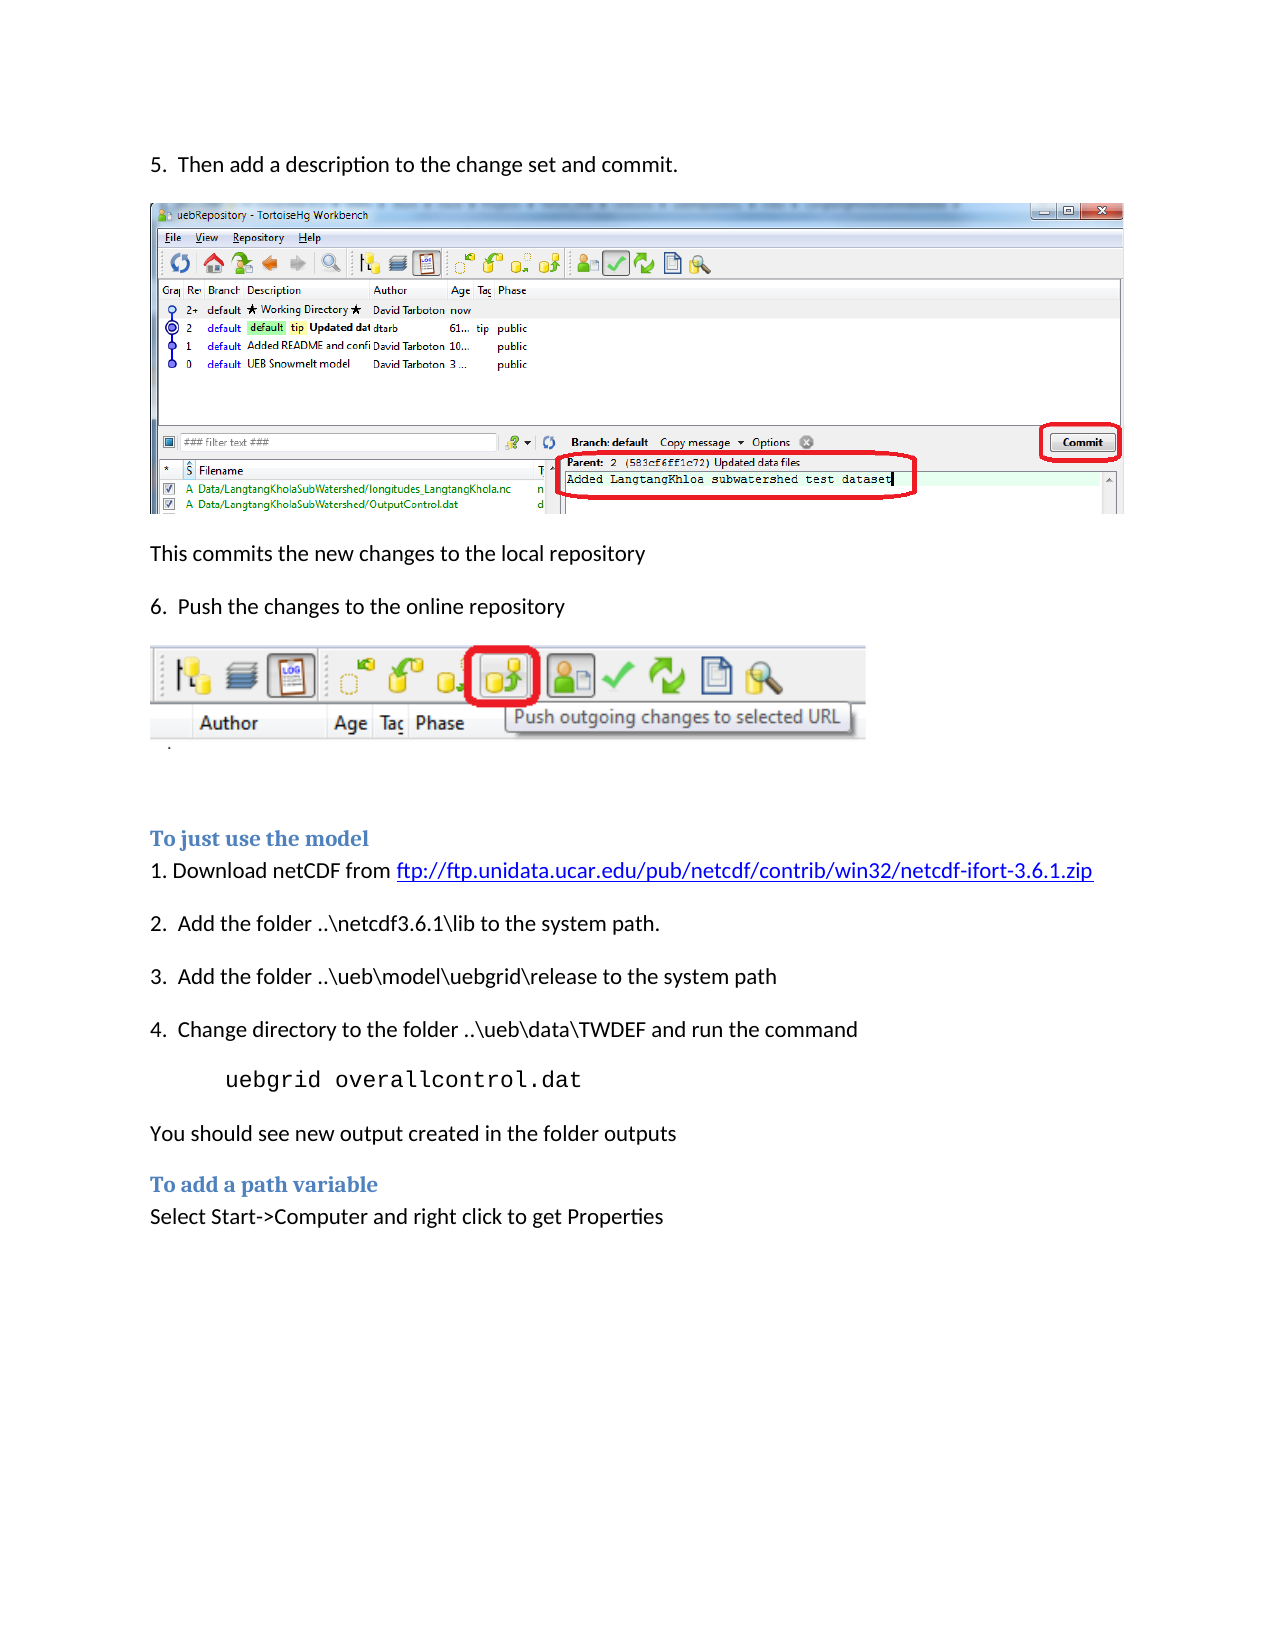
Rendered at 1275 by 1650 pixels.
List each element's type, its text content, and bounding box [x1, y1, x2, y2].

text 1. Download netCDF from ftp://ftp.unidata.ucar.edu/pub/netcdf/contrib/win32/netcdf-ifort-3.6.1.zip [150, 856, 1125, 884]
text 2. Add the folder ..\netcdf3.6.1\lib to the system path. [150, 909, 1125, 937]
text 6. Push the changes to the online repository [150, 592, 1125, 620]
picture [150, 203, 1124, 514]
text 4. Change directory to the folder ..\ueb\data\TWDEF and run the command [150, 1015, 1125, 1043]
text 5. Then add a description to the change set and commit. [150, 150, 1125, 178]
text You should see new output created in the folder outputs [150, 1119, 1125, 1147]
picture [150, 645, 866, 749]
subtitle To just use the model [150, 826, 1125, 852]
subtitle To add a path variable [150, 1172, 1125, 1198]
text 3. Add the folder ..\ueb\model\uebgrid\release to the system path [150, 962, 1125, 990]
text This commits the new changes to the local repository [150, 539, 1125, 567]
text Select Start->Computer and right click to get Properties [150, 1202, 1125, 1230]
text uebgrid overallcontrol.dat [225, 1068, 1125, 1094]
